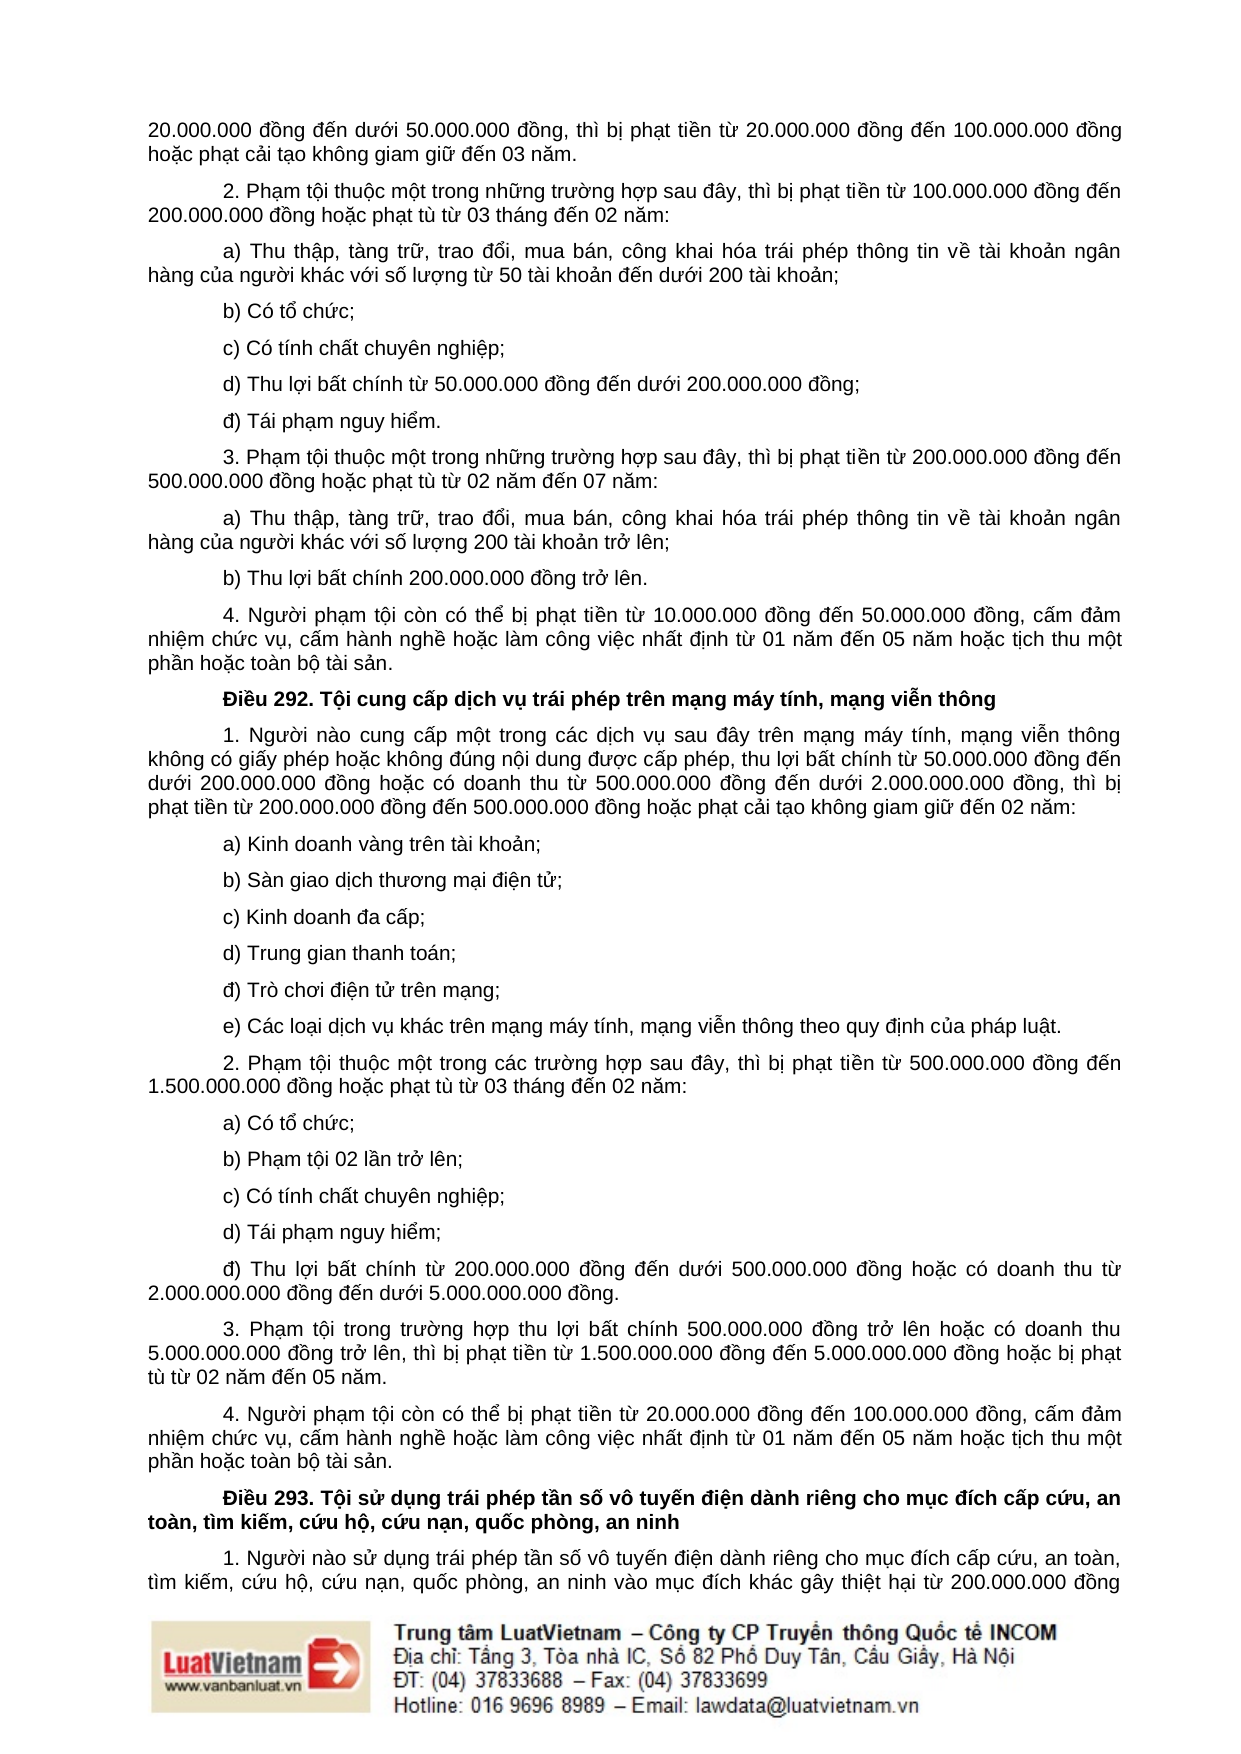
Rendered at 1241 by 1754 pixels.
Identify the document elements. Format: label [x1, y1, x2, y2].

picture [147, 1615, 1087, 1732]
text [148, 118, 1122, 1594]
